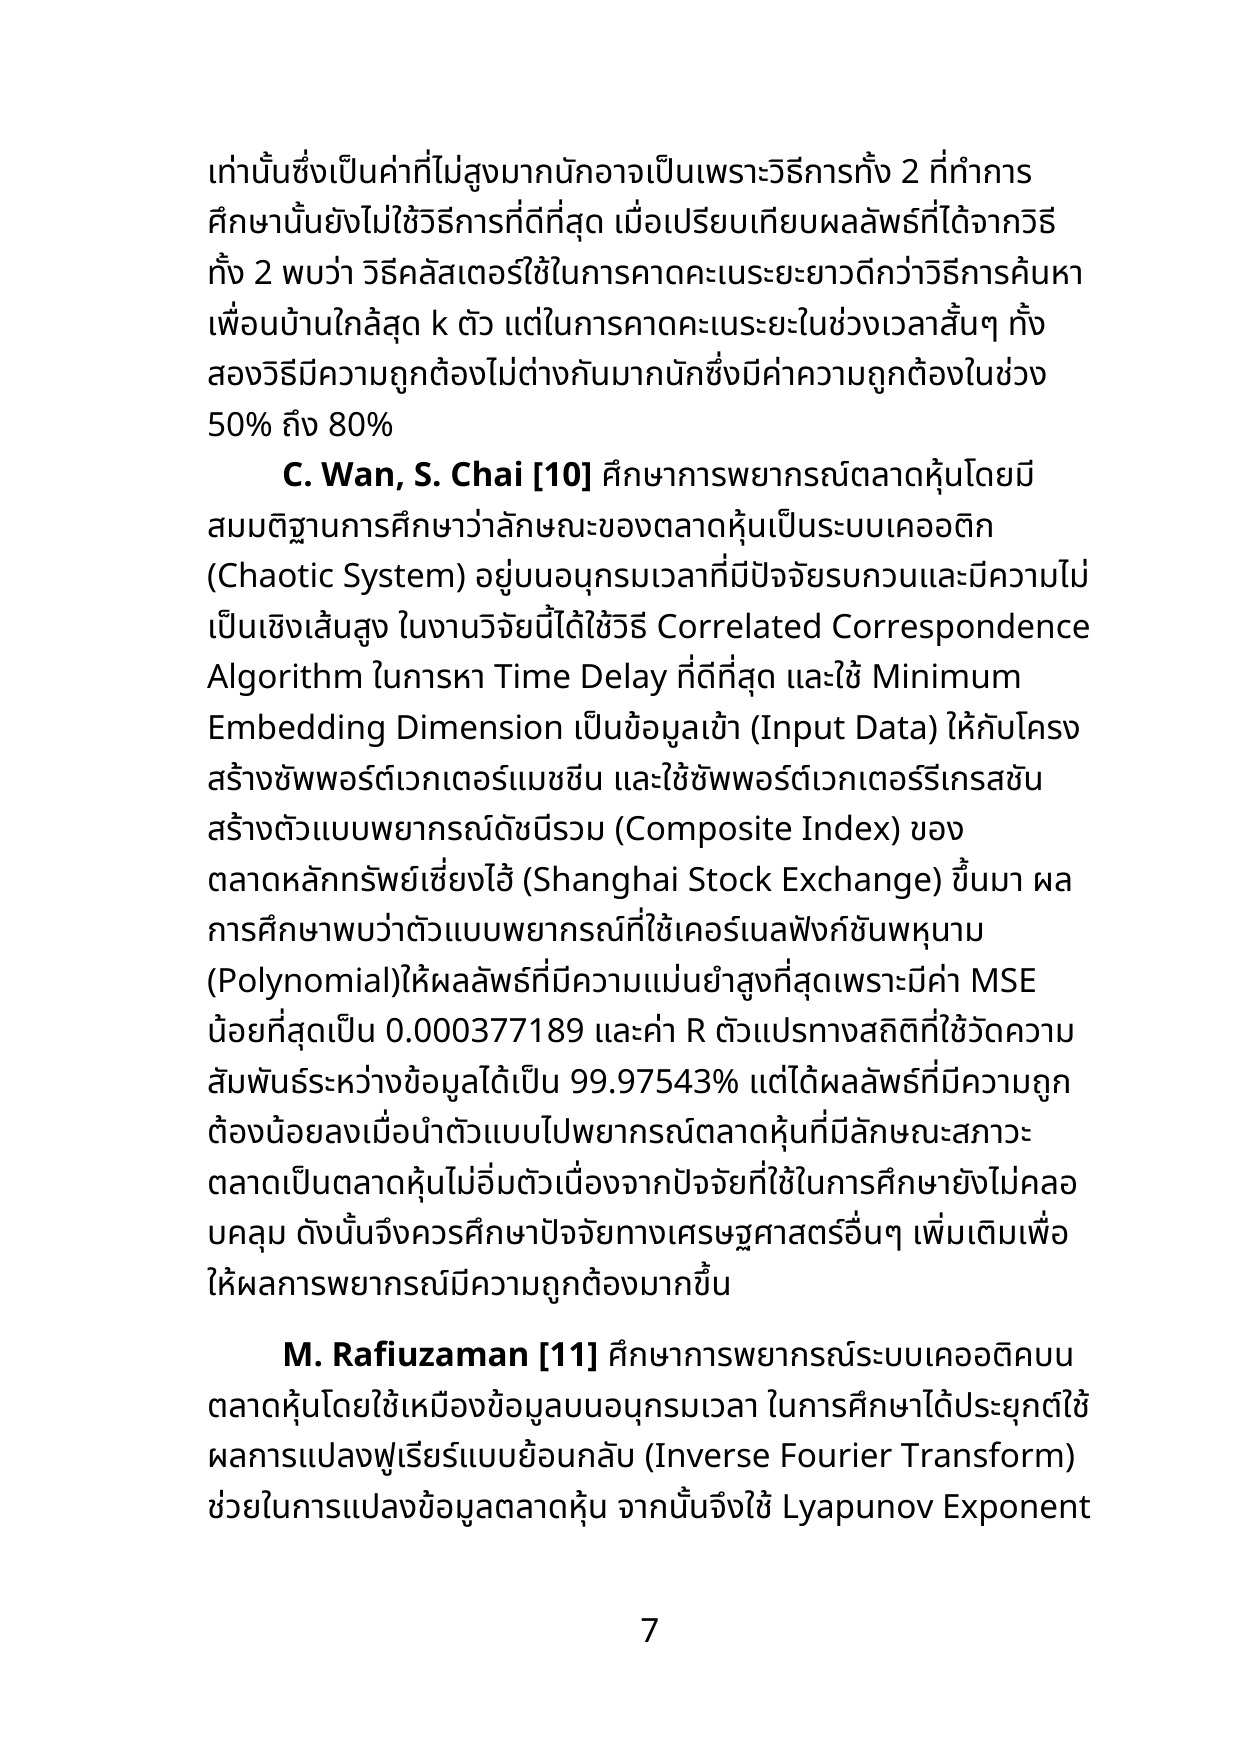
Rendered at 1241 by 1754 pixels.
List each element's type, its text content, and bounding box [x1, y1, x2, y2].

text C. Wan, S. Chai [10] ศึกษาการพยากรณ์ตลาดหุ้นโดยมีสมมติฐานการศึกษาว่าลักษณะของตลาดหุ้นเป็นระบบเคออติก (Chaotic System) อยู่บนอนุกรมเวลาที่มีปัจจัยรบกวนและมีความไม่เป็นเชิงเส้นสูง ในงานวิจัยนี้ได้ใช้วิธี Correlated Correspondence Algorithm ในการหา Time Delay ที่ดีที่สุด และใช้ Minimum Embedding Dimension เป็นข้อมูลเข้า (Input Data) ให้กับโครงสร้างซัพพอร์ต์เวกเตอร์แมชชีน และใช้ซัพพอร์ต์เวกเตอร์รีเกรสชันสร้างตัวแบบพยากรณ์ดัชนีรวม (Composite Index) ของตลาดหลักทรัพย์เซี่ยงไฮ้ (Shanghai Stock Exchange) ขึ้นมา ผลการศึกษาพบว่าตัวแบบพยากรณ์ที่ใช้เคอร์เนลฟังก์ชันพหุนาม (Polynomial)ให้ผลลัพธ์ที่มีความแม่นยำสูงที่สุดเพราะมีค่า MSE น้อยที่สุดเป็น 0.000377189 และค่า R ตัวแปรทางสถิติที่ใช้วัดความสัมพันธ์ระหว่างข้อมูลได้เป็น 99.97543% แต่ได้ผลลัพธ์ที่มีความถูกต้องน้อยลงเมื่อนำตัวแบบไปพยากรณ์ตลาดหุ้นที่มีลักษณะสภาวะตลาดเป็นตลาดหุ้นไม่อิ่มตัวเนื่องจากปัจจัยที่ใช้ในการศึกษายังไม่คลอบคลุม ดังนั้นจึงควรศึกษาปัจจัยทางเศรษฐศาสตร์อื่นๆ เพิ่มเติมเพื่อให้ผลการพยากรณ์มีความถูกต้องมากขึ้น [207, 451, 1092, 1310]
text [207, 148, 1092, 451]
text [207, 1331, 1092, 1533]
